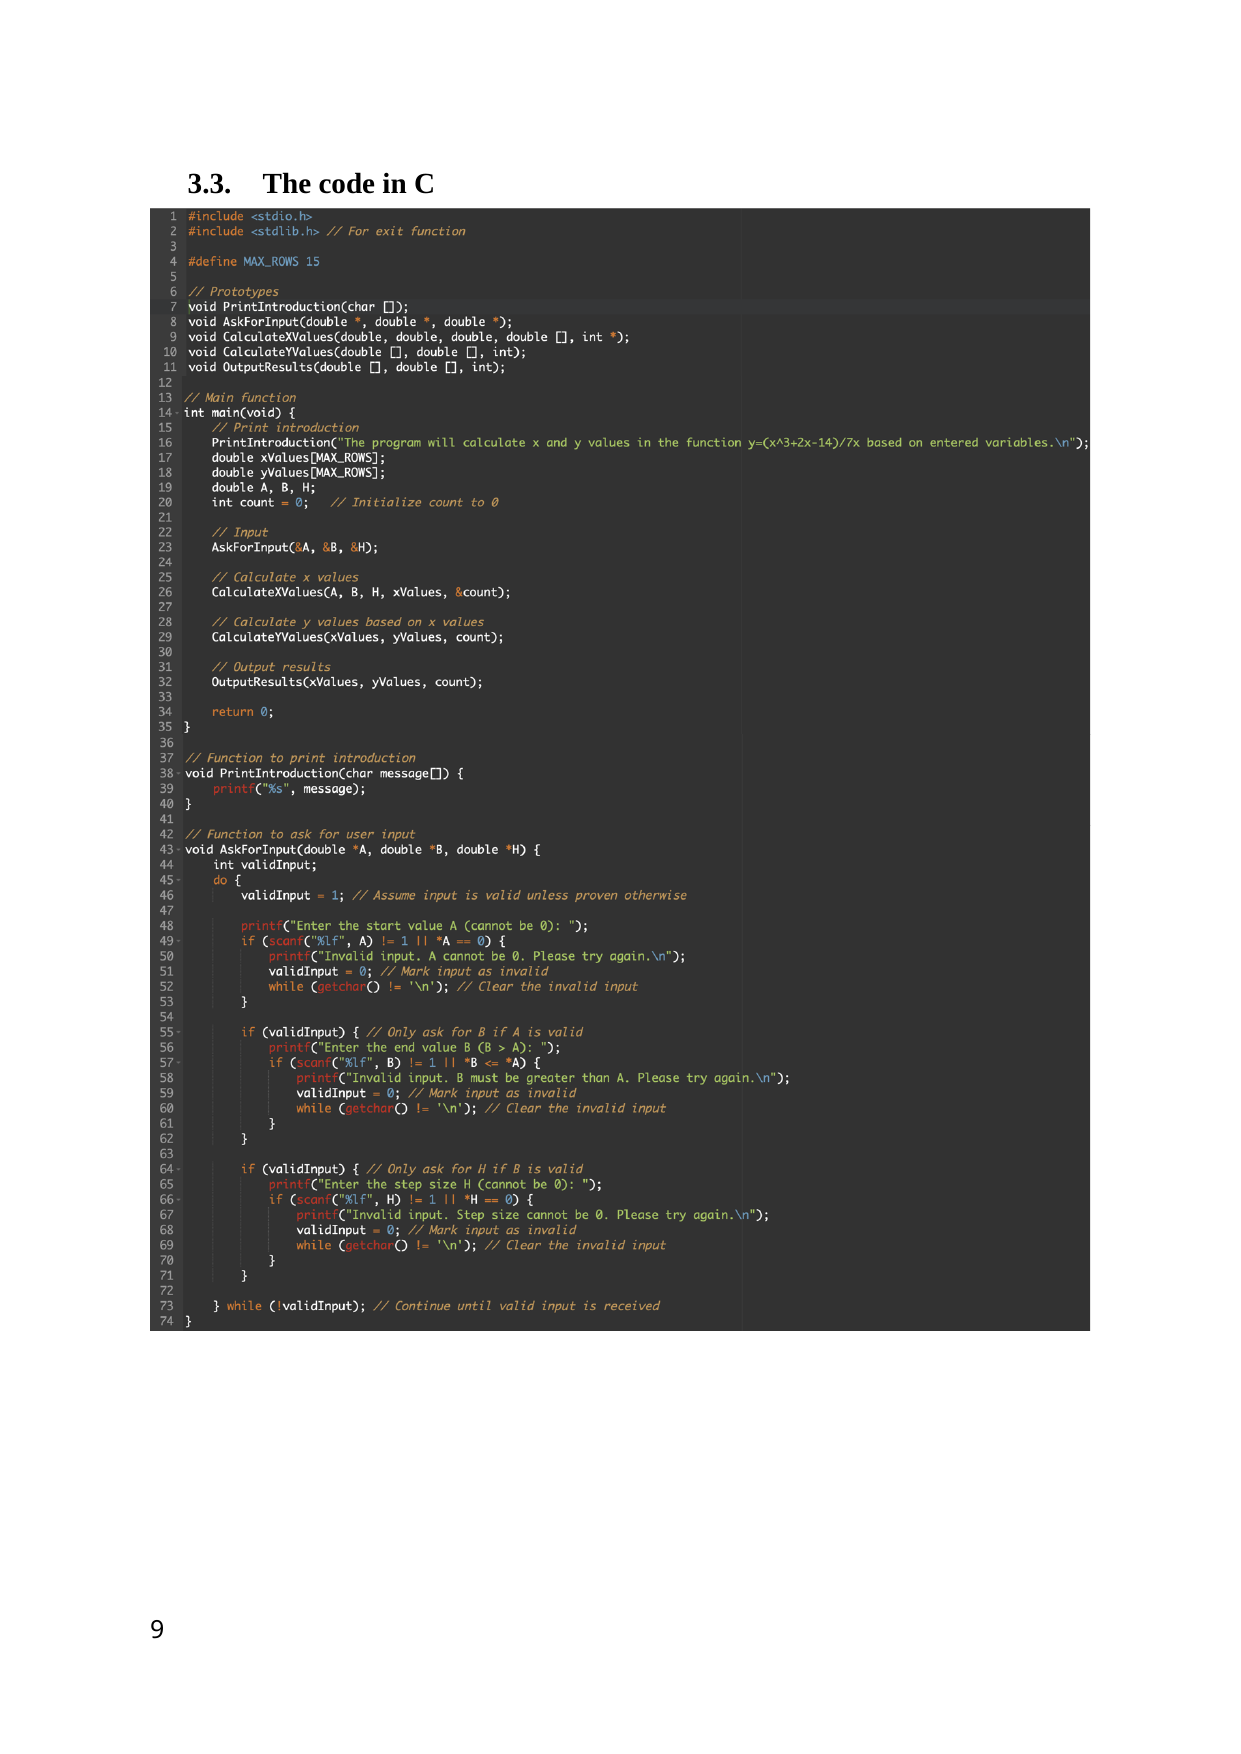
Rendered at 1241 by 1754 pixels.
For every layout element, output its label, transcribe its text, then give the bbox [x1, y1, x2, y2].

picture [150, 208, 1091, 1331]
subtitle The code in C [187, 167, 1090, 200]
